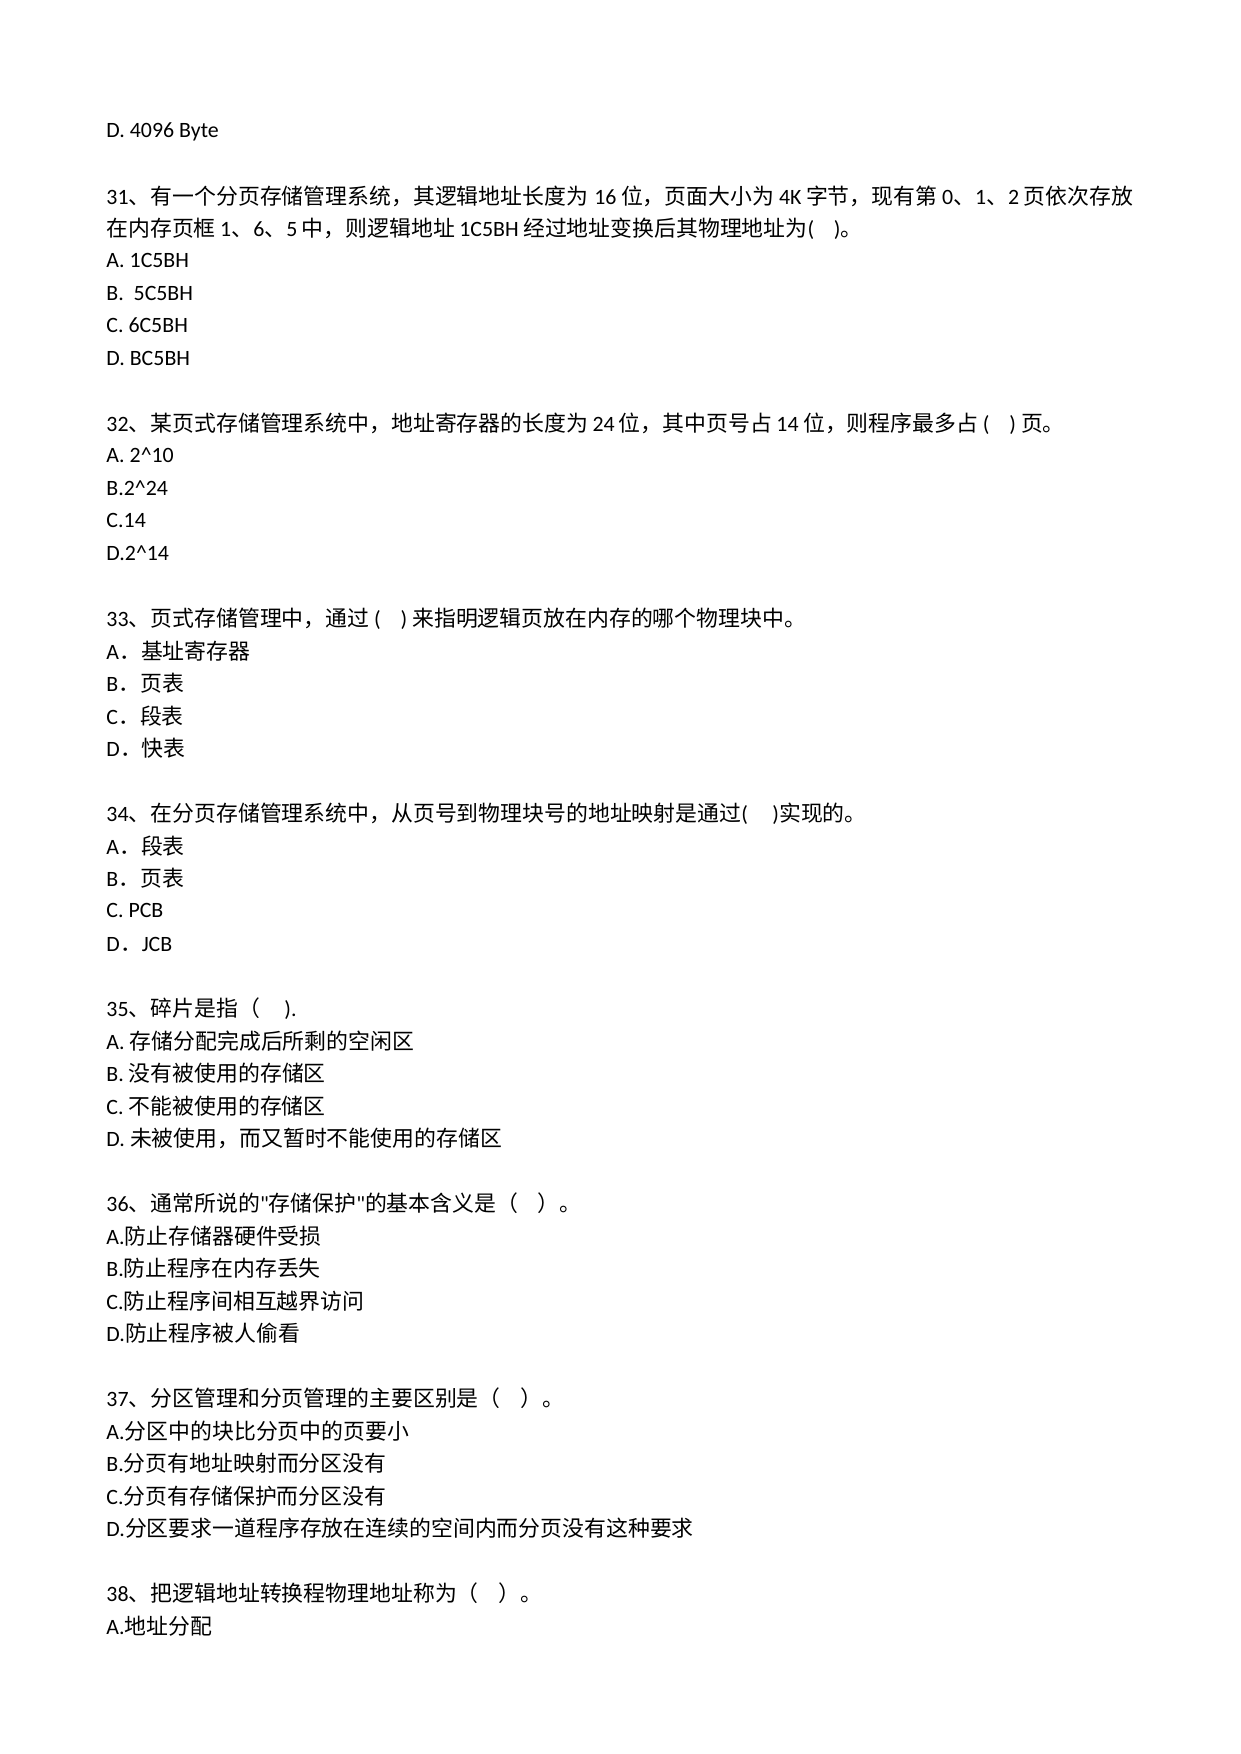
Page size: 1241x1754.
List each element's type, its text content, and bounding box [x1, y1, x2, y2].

text D. BC5BH [106, 341, 1134, 373]
text C.14 [106, 503, 1134, 536]
text C.防止程序间相互越界访问 [106, 1283, 1134, 1316]
text 37、分区管理和分页管理的主要区别是（ ）。 [106, 1381, 1134, 1413]
text D. 4096 Byte [106, 113, 1134, 146]
text 35、碎片是指（ ). [106, 991, 1134, 1023]
text D. 未被使用，而又暂时不能使用的存储区 [106, 1121, 1134, 1153]
text A．基址寄存器 [106, 633, 1134, 666]
text 34、在分页存储管理系统中，从页号到物理块号的地址映射是通过( )实现的。 [106, 796, 1134, 828]
text 31、有一个分页存储管理系统，其逻辑地址长度为16位，页面大小为4K字节，现有第0、1、2页依次存放在内存页框1、6、5中，则逻辑地址1C5BH经过地址变换后其物理地址为( )。 [106, 178, 1134, 243]
text D．JCB [106, 926, 1134, 958]
text B．页表 [106, 861, 1134, 893]
text B.分页有地址映射而分区没有 [106, 1446, 1134, 1478]
text C. 不能被使用的存储区 [106, 1088, 1134, 1121]
text 36、通常所说的"存储保护"的基本含义是（ ）。 [106, 1186, 1134, 1218]
text A.地址分配 [106, 1608, 1134, 1641]
text B．页表 [106, 666, 1134, 698]
text C. PCB [106, 893, 1134, 926]
text A. 存储分配完成后所剩的空闲区 [106, 1023, 1134, 1056]
text B.2^24 [106, 471, 1134, 503]
text 38、把逻辑地址转换程物理地址称为（ ）。 [106, 1576, 1134, 1608]
text A.防止存储器硬件受损 [106, 1218, 1134, 1251]
text C．段表 [106, 698, 1134, 731]
text C.分页有存储保护而分区没有 [106, 1478, 1134, 1511]
text D.2^14 [106, 536, 1134, 568]
text 32、某页式存储管理系统中，地址寄存器的长度为24位，其中页号占14位，则程序最多占 ( ) 页。 [106, 406, 1134, 438]
text B. 5C5BH [106, 276, 1134, 308]
text D.防止程序被人偷看 [106, 1316, 1134, 1348]
text A．段表 [106, 828, 1134, 861]
text A. 1C5BH [106, 243, 1134, 276]
text B. 没有被使用的存储区 [106, 1056, 1134, 1088]
text B.防止程序在内存丢失 [106, 1251, 1134, 1283]
text D.分区要求一道程序存放在连续的空间内而分页没有这种要求 [106, 1511, 1134, 1543]
text C. 6C5BH [106, 308, 1134, 341]
text A.分区中的块比分页中的页要小 [106, 1413, 1134, 1446]
text 33、页式存储管理中，通过 ( ) 来指明逻辑页放在内存的哪个物理块中。 [106, 601, 1134, 633]
text D．快表 [106, 731, 1134, 763]
text A. 2^10 [106, 438, 1134, 471]
